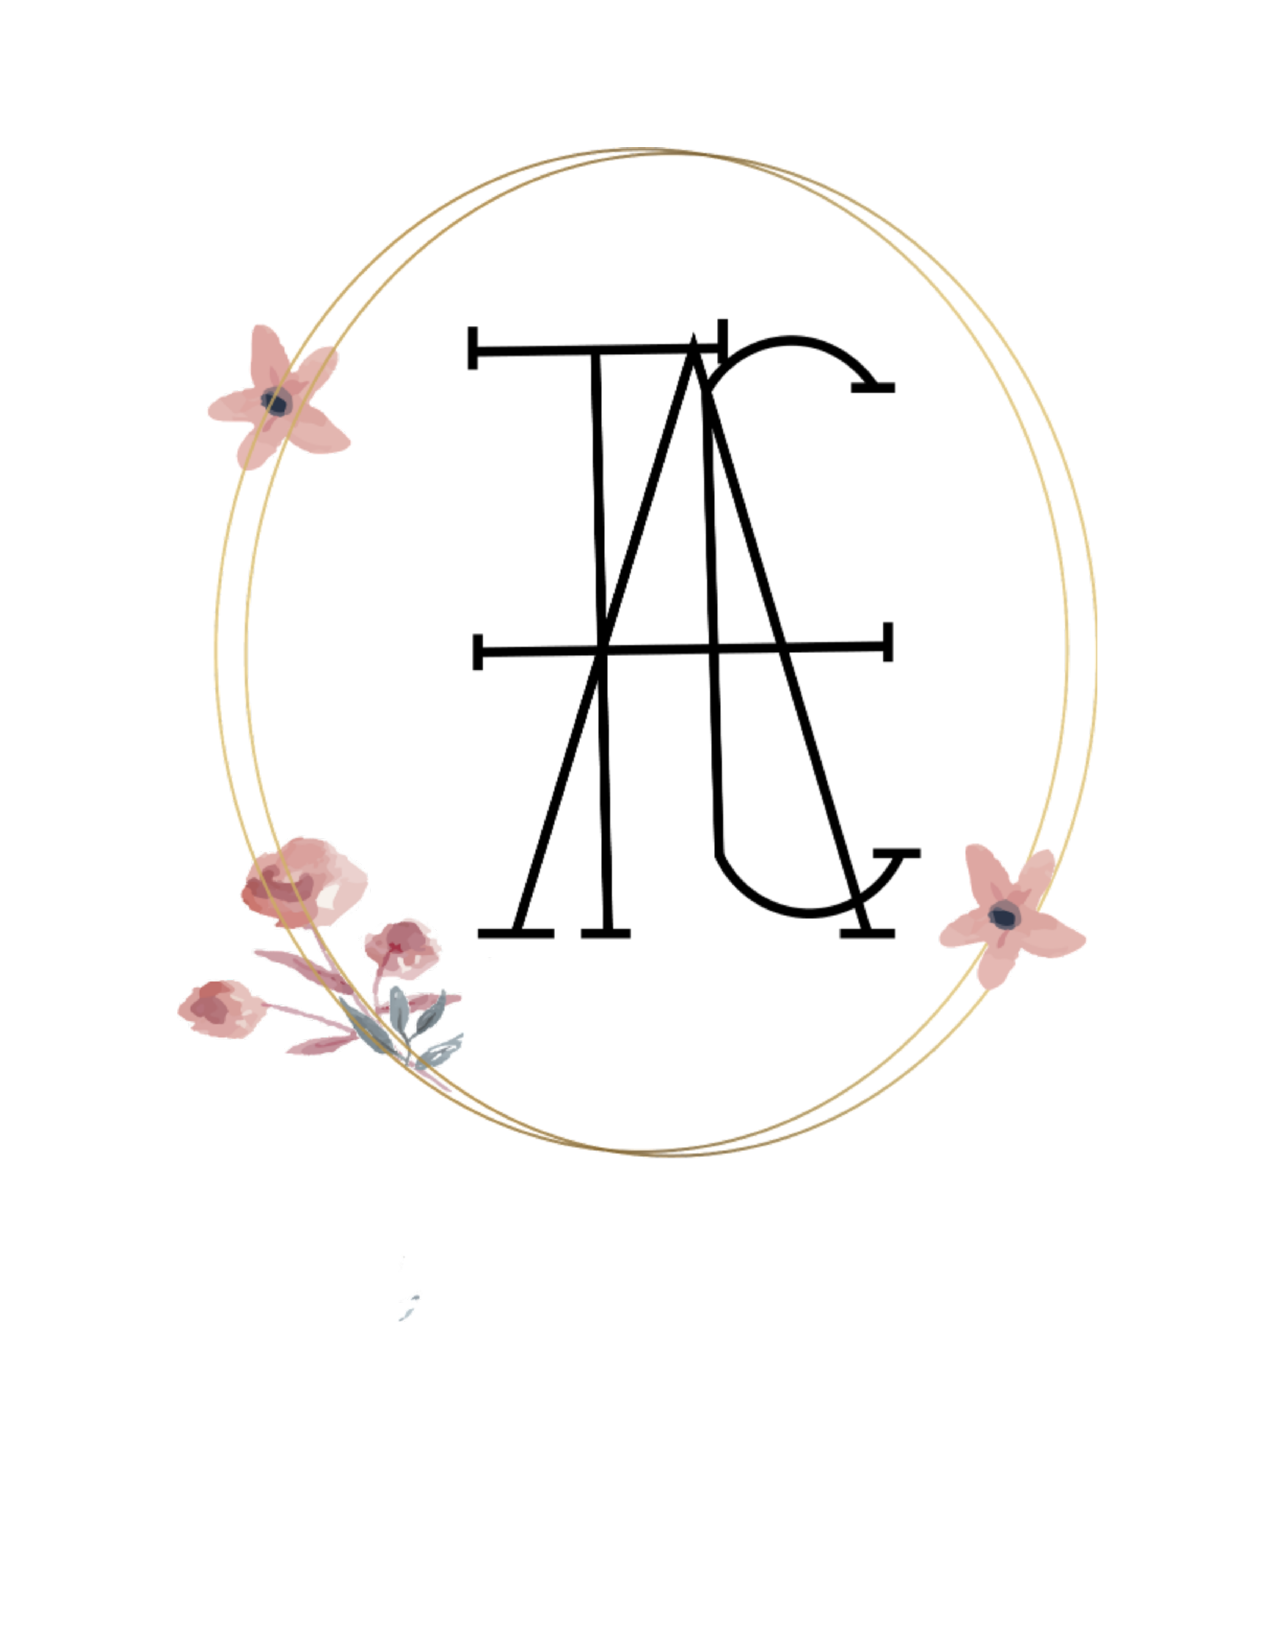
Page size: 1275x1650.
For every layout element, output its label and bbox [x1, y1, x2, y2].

picture [177, 147, 1098, 1322]
